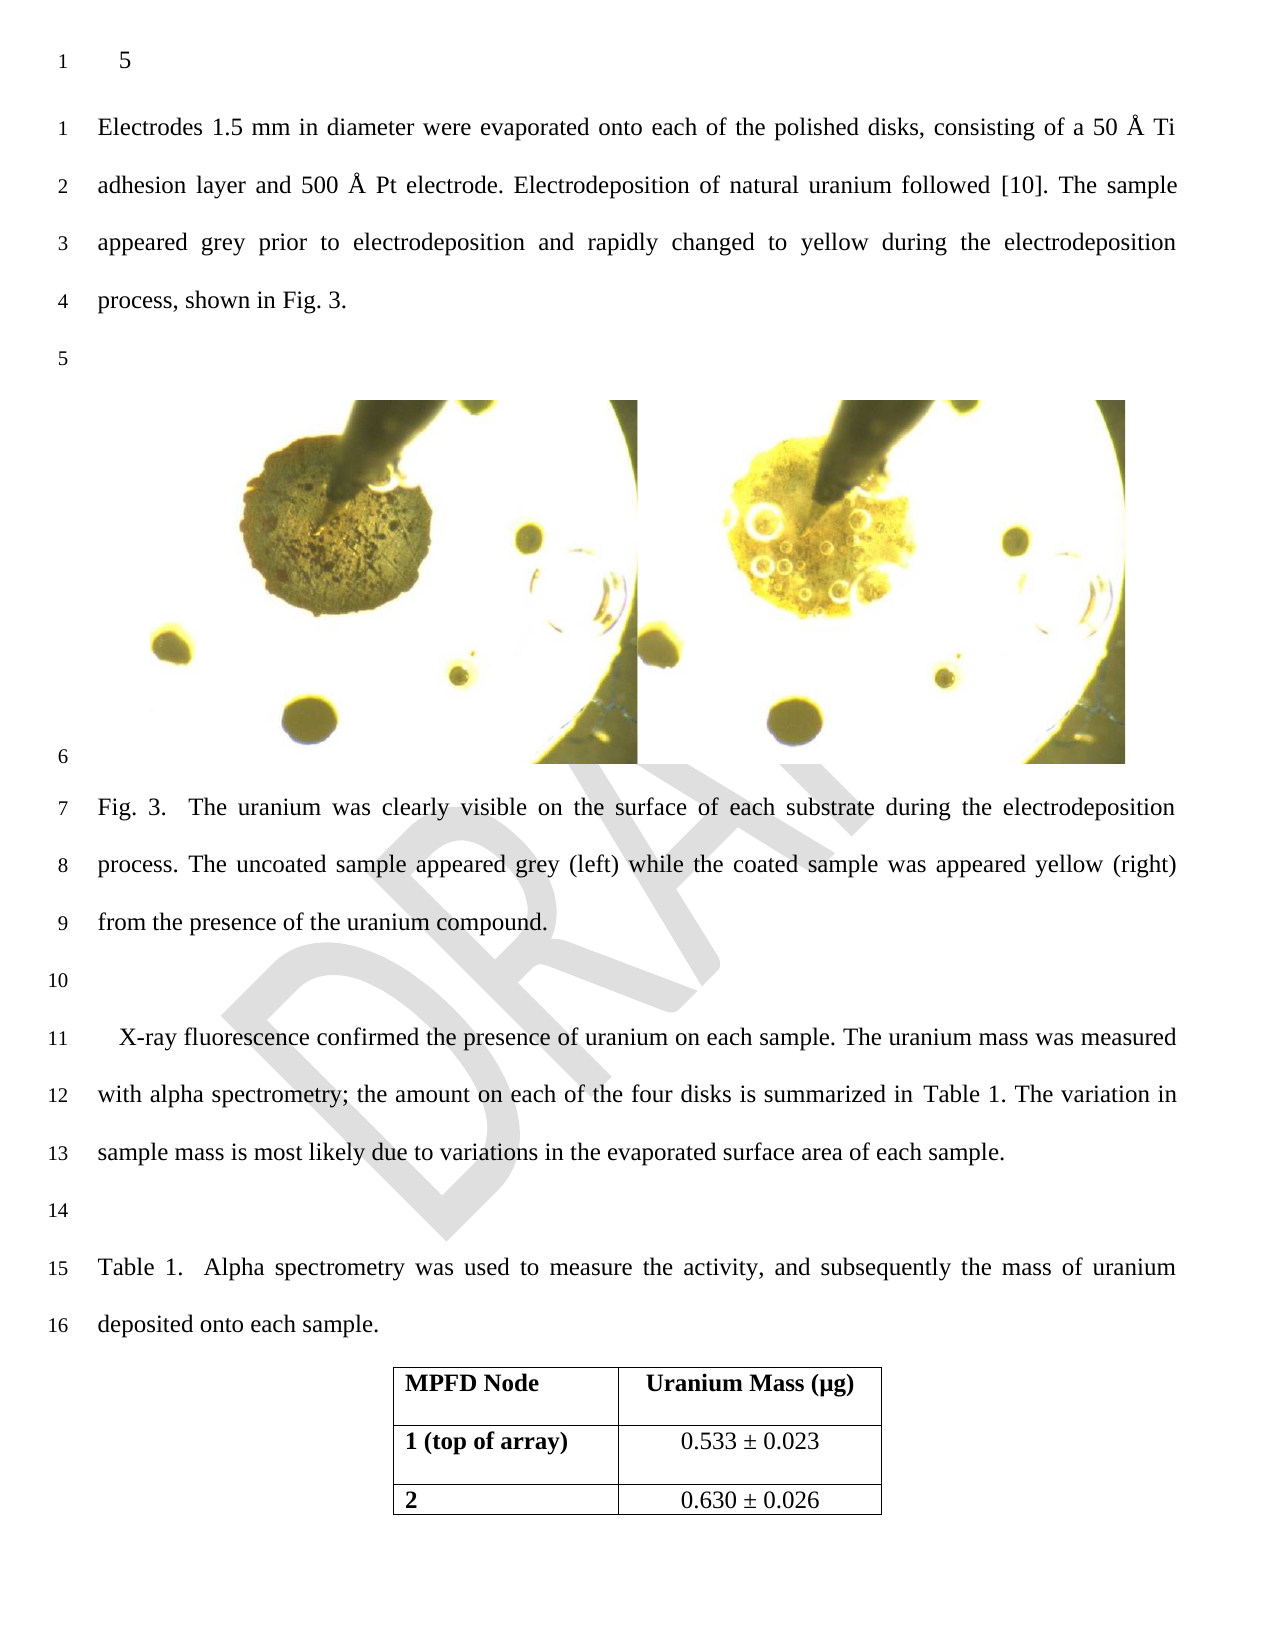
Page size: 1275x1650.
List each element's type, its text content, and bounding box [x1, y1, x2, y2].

table_header MPFD Node [394, 1368, 618, 1425]
table_cell 0.630 ± 0.026 [619, 1485, 881, 1514]
picture [150, 400, 1125, 764]
text Electrodes 1.5 mm in diameter were evaporated onto each of the polished disks, consisting of a 50 Å Ti adhesion layer and 500 Å Pt electrode. Electrodeposition of natural uranium followed. The sample appeared grey prior to electrodeposition and rapidly changed to yellow during the electrodeposition process, shown in Fig. 3. [97, 112, 1177, 314]
table_cell 1 (top of array) [394, 1426, 618, 1484]
text Table 1. Alpha spectrometry was used to measure the activity, and subsequently the mass of uranium deposited onto each sample. [97, 1252, 1177, 1338]
table_cell 0.533 ± 0.023 [619, 1426, 881, 1484]
text Fig. 3. The uranium was clearly visible on the surface of each substrate during the electrodeposition process. The uncoated sample appeared grey (left) while the coated sample was appeared yellow (right) from the presence of the uranium compound. [97, 792, 1177, 936]
table_header Uranium Mass (µg) [619, 1368, 881, 1425]
text X-ray fluorescence confirmed the presence of uranium on each sample. The uranium mass was measured with alpha spectrometry; the amount on each of the four disks is summarized in Table 1. The variation in sample mass is most likely due to variations in the evaporated surface area of each sample. [97, 1022, 1177, 1166]
table_cell 2 [394, 1485, 618, 1514]
